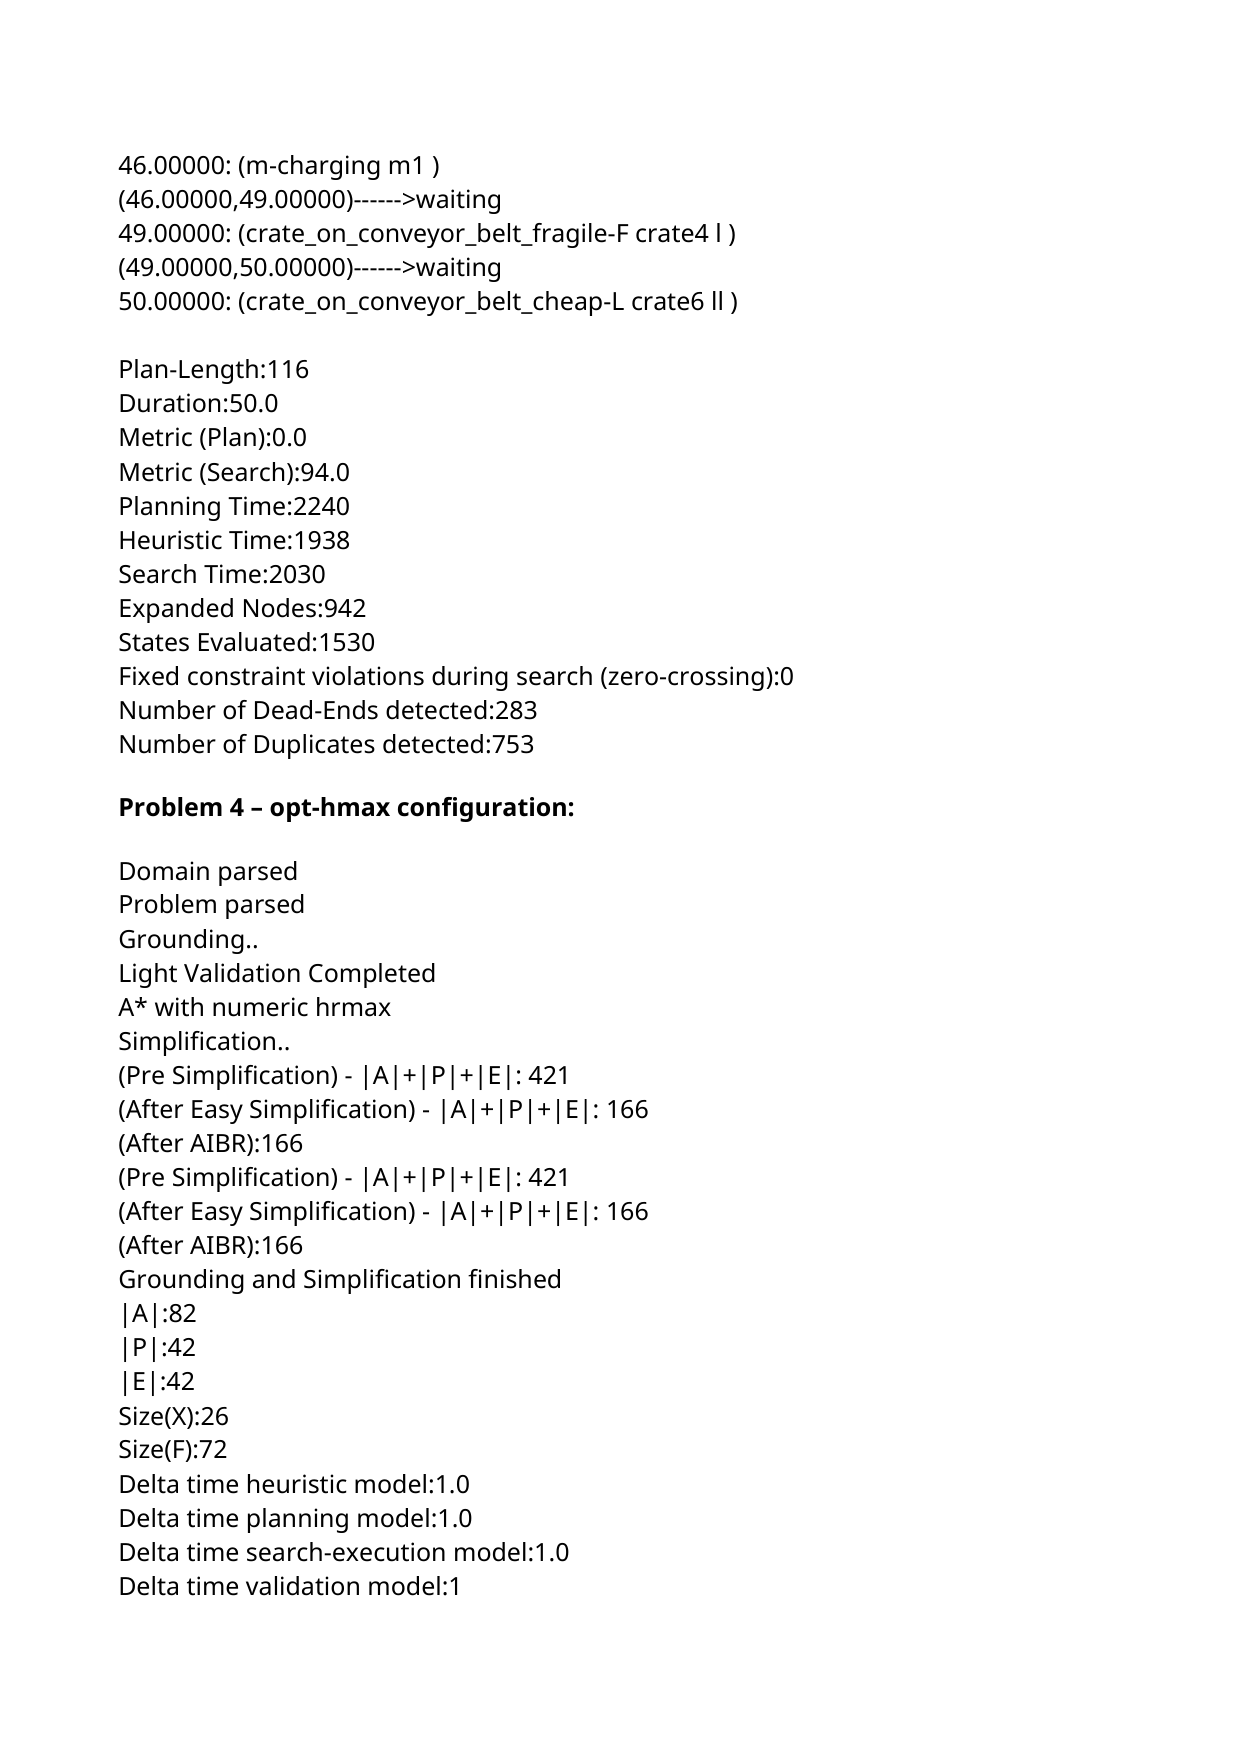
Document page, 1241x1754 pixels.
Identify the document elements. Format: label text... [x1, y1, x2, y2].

text Problem 4 – opt-hmax configuration: [118, 790, 1122, 824]
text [118, 853, 1122, 1602]
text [118, 148, 1122, 761]
